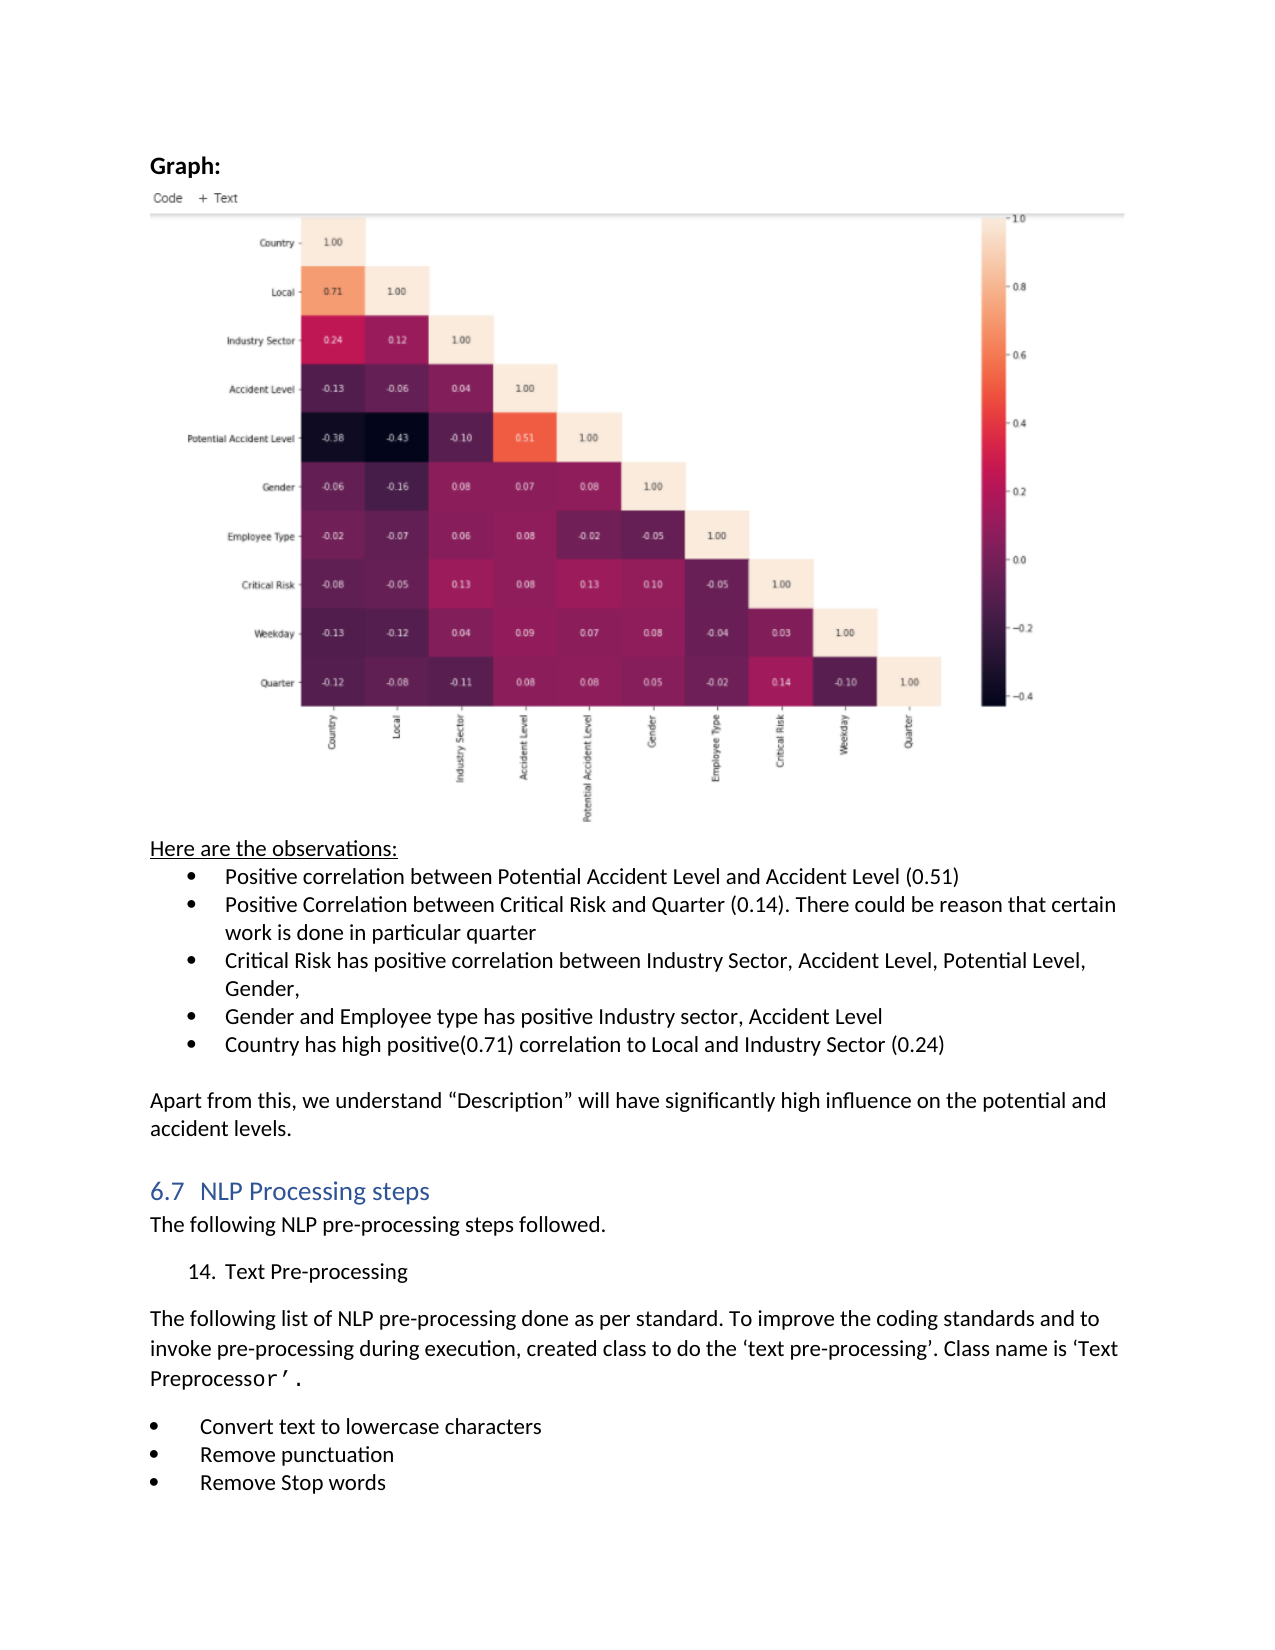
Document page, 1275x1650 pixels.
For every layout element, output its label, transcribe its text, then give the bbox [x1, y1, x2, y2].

subtitle Graph: [150, 150, 1125, 181]
list Remove punctuation [150, 1440, 1125, 1468]
text Apart from this, we understand “Description” will have significantly high influence on the potential and accident levels. [150, 1086, 1125, 1142]
text The following NLP pre-processing steps followed. [150, 1210, 1125, 1238]
list Remove Stop words [150, 1468, 1125, 1496]
subtitle NLP Processing steps [150, 1174, 1125, 1207]
text Here are the observations: [150, 834, 1125, 862]
list Convert text to lowercase characters [150, 1412, 1125, 1440]
list Positive correlation between Potential Accident Level and Accident Level (0.51) [187, 862, 1125, 890]
picture [150, 187, 1125, 834]
list Positive Correlation between Critical Risk and Quarter (0.14). There could be reason that certain work is done in particular quarter [187, 890, 1125, 946]
list Text Pre-processing [187, 1257, 1125, 1285]
list Gender and Employee type has positive Industry sector, Accident Level [187, 1002, 1125, 1030]
text The following list of NLP pre-processing done as per standard. To improve the coding standards and to invoke pre-processing during execution, created class to do the ‘text pre-processing’. Class name is ‘Text Preprocessor’. [150, 1304, 1125, 1393]
list Critical Risk has positive correlation between Industry Sector, Accident Level, Potential Level, Gender, [187, 946, 1125, 1002]
list Country has high positive(0.71) correlation to Local and Industry Sector (0.24) [187, 1030, 1125, 1058]
